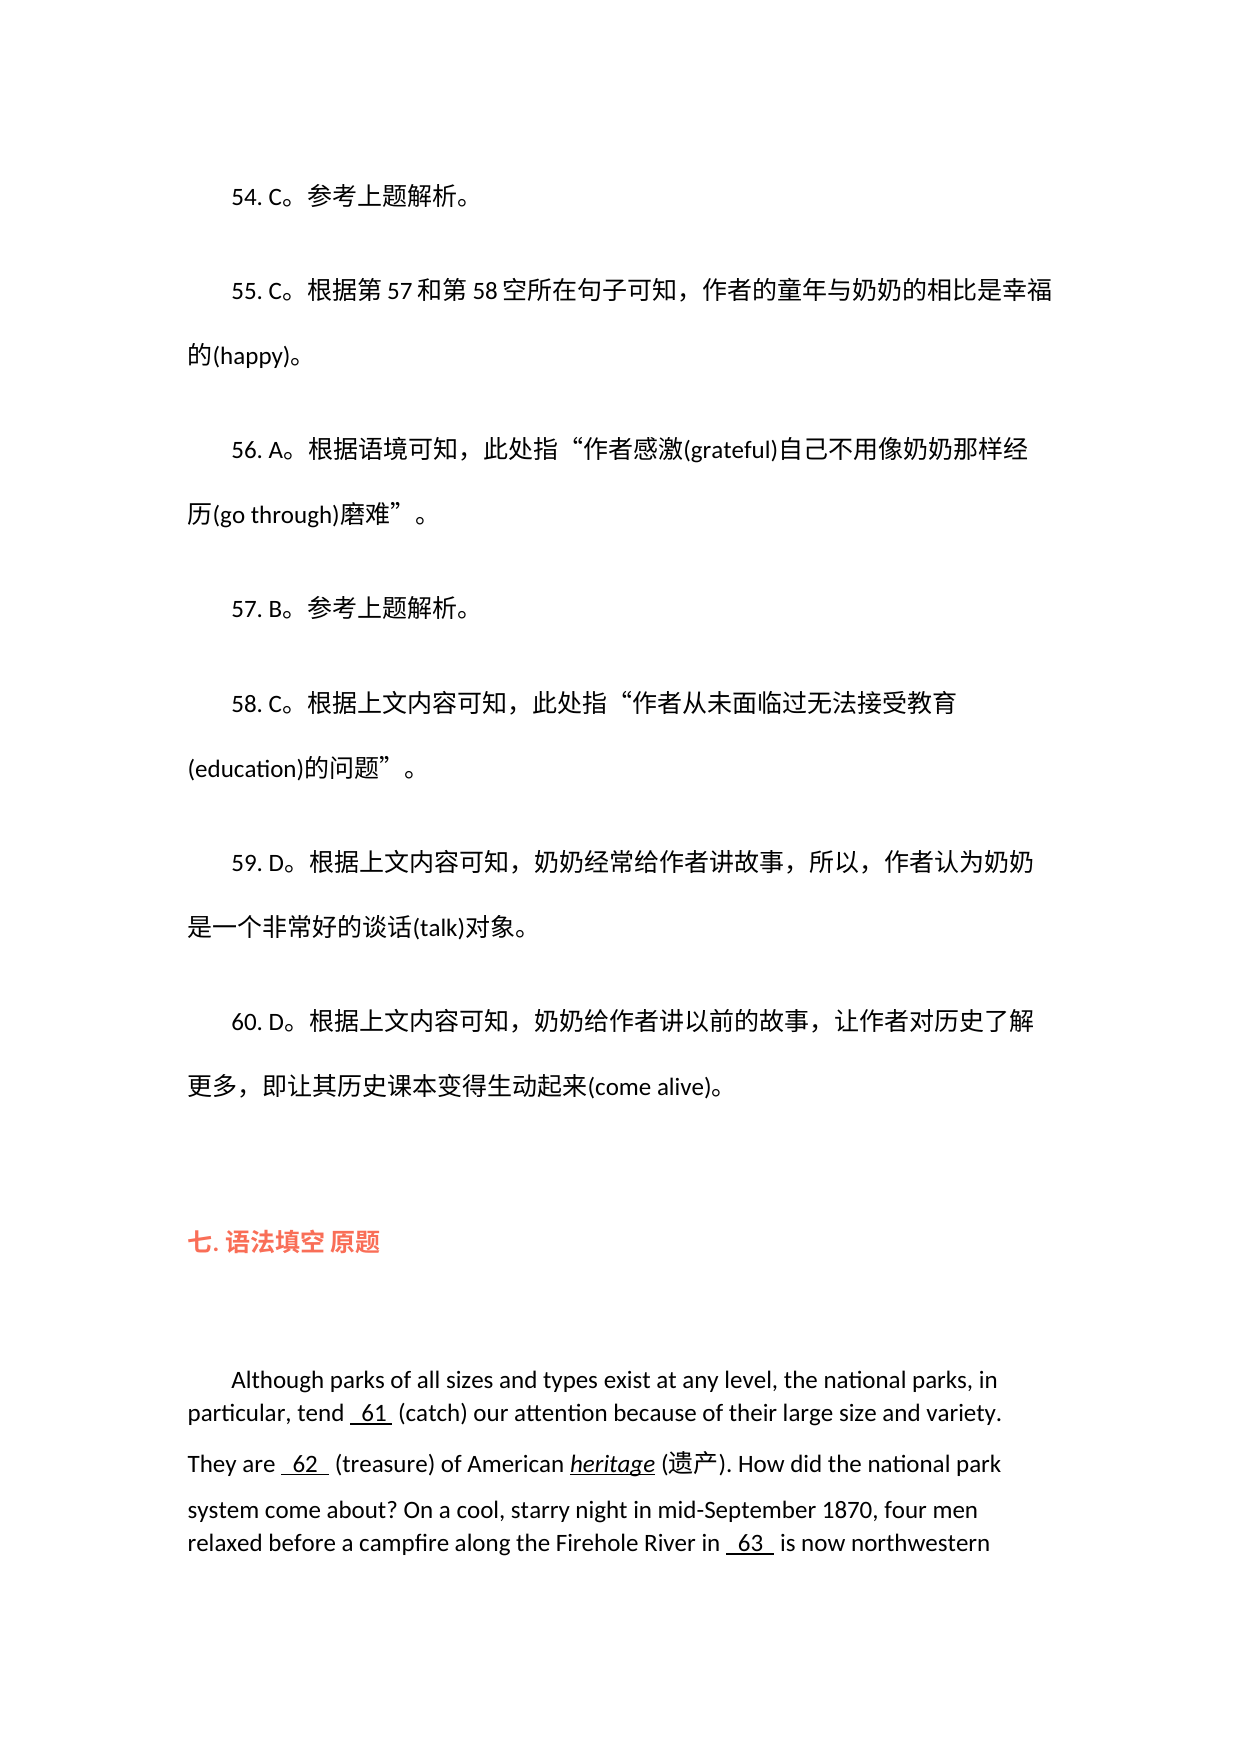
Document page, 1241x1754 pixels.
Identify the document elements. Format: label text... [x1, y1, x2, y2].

text 54. C。参考上题解析。 [187, 162, 1053, 227]
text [187, 1364, 1053, 1559]
text 56. A。根据语境可知，此处指“作者感激(grateful)自己不用像奶奶那样经历(go through)磨难”。 [187, 415, 1053, 545]
text 58. C。根据上文内容可知，此处指“作者从未面临过无法接受教育(education)的问题”。 [187, 669, 1053, 799]
text 59. D。根据上文内容可知，奶奶经常给作者讲故事，所以，作者认为奶奶是一个非常好的谈话(talk)对象。 [187, 828, 1053, 958]
text 七. 语法填空 原题 [187, 1208, 1053, 1273]
text 55. C。根据第57和第58空所在句子可知，作者的童年与奶奶的相比是幸福的(happy)。 [187, 256, 1053, 386]
text 60. D。根据上文内容可知，奶奶给作者讲以前的故事，让作者对历史了解更多，即让其历史课本变得生动起来(come alive)。 [187, 987, 1053, 1117]
text 57. B。参考上题解析。 [187, 574, 1053, 639]
